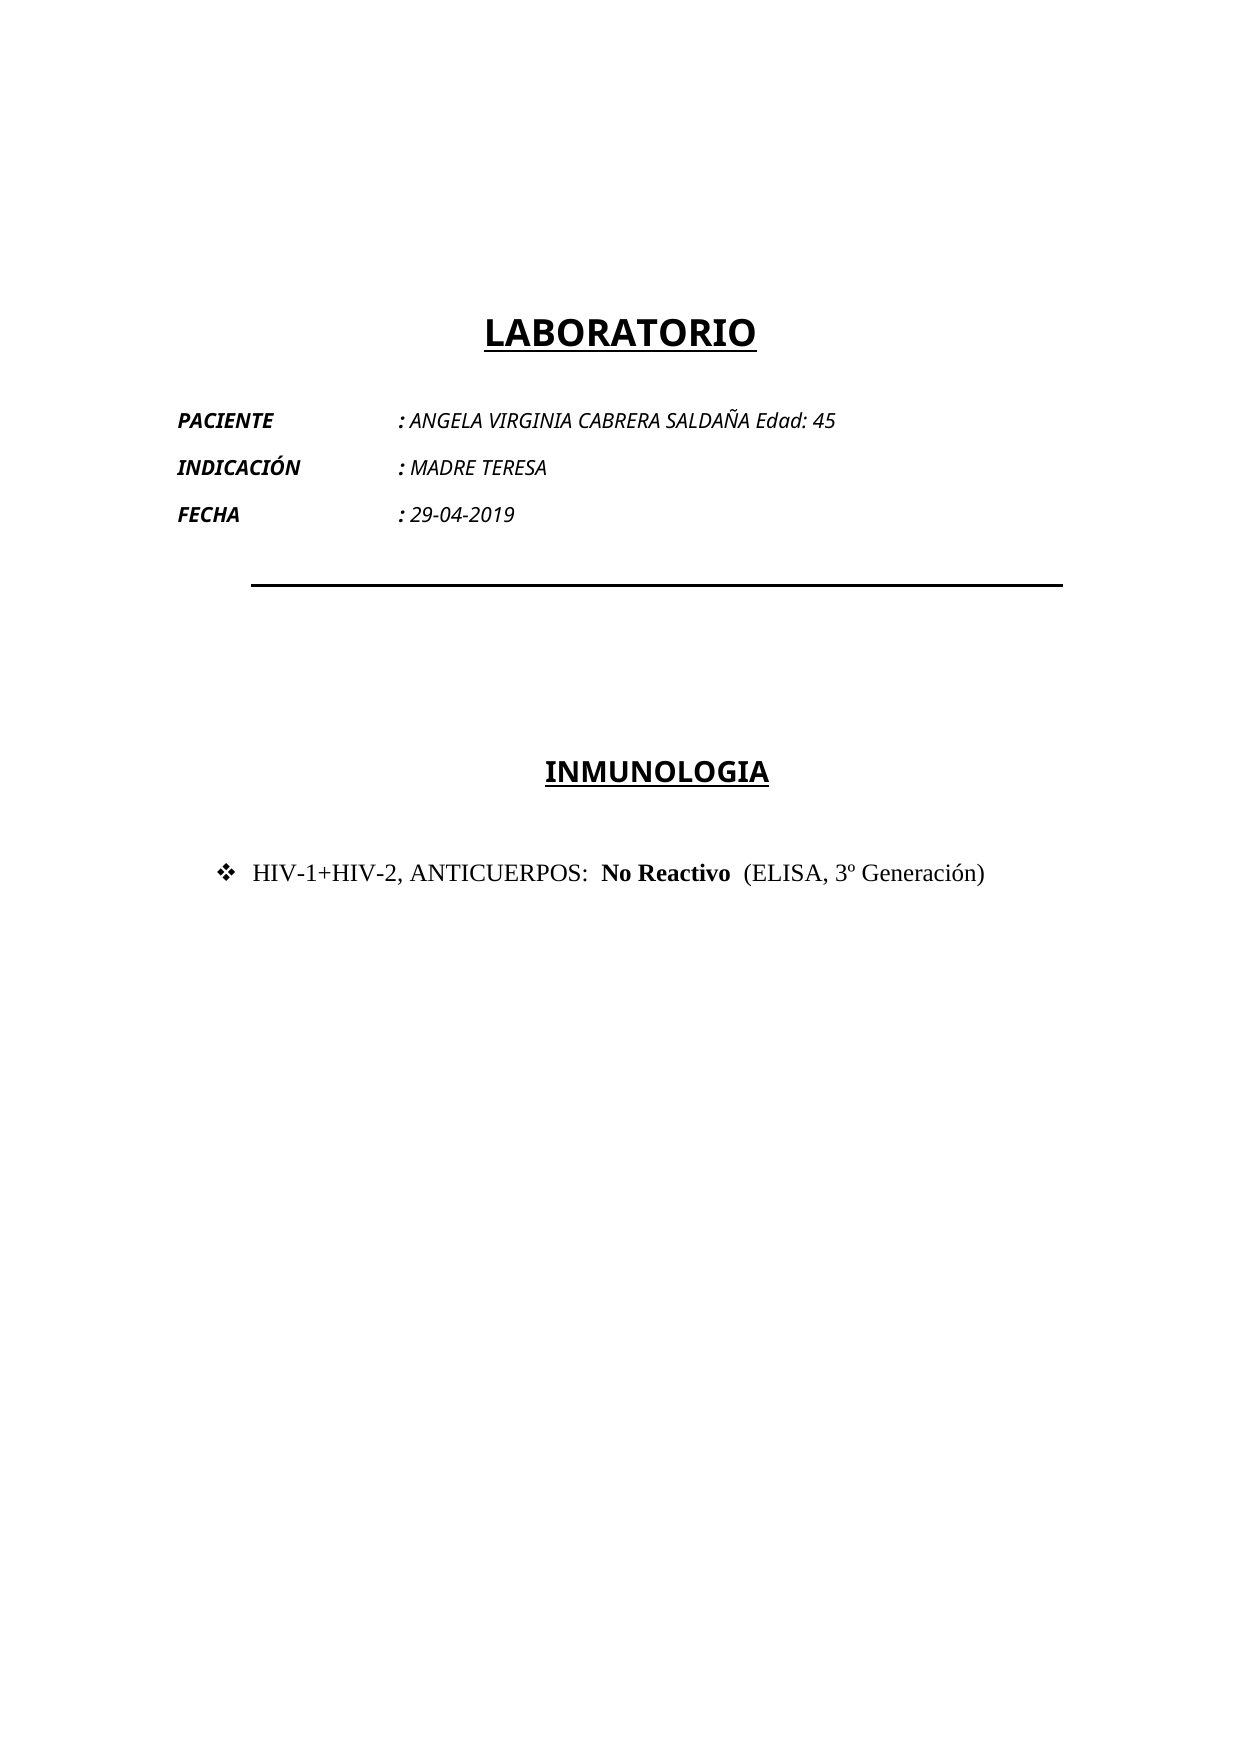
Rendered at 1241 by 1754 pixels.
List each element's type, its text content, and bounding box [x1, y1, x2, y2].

text INDICACIÓN : MADRE TERESA [177, 453, 1063, 482]
text INMUNOLOGIA [177, 751, 1063, 791]
list HIV-1+HIV-2, ANTICUERPOS: No Reactivo (ELISA, 3º Generación) [215, 858, 1063, 887]
text LABORATORIO [177, 307, 1063, 358]
text PACIENTE : ANGELA VIRGINIA CABRERA SALDAÑA Edad: 45 [177, 406, 1063, 435]
text FECHA : 29-04-2019 [177, 500, 1063, 528]
